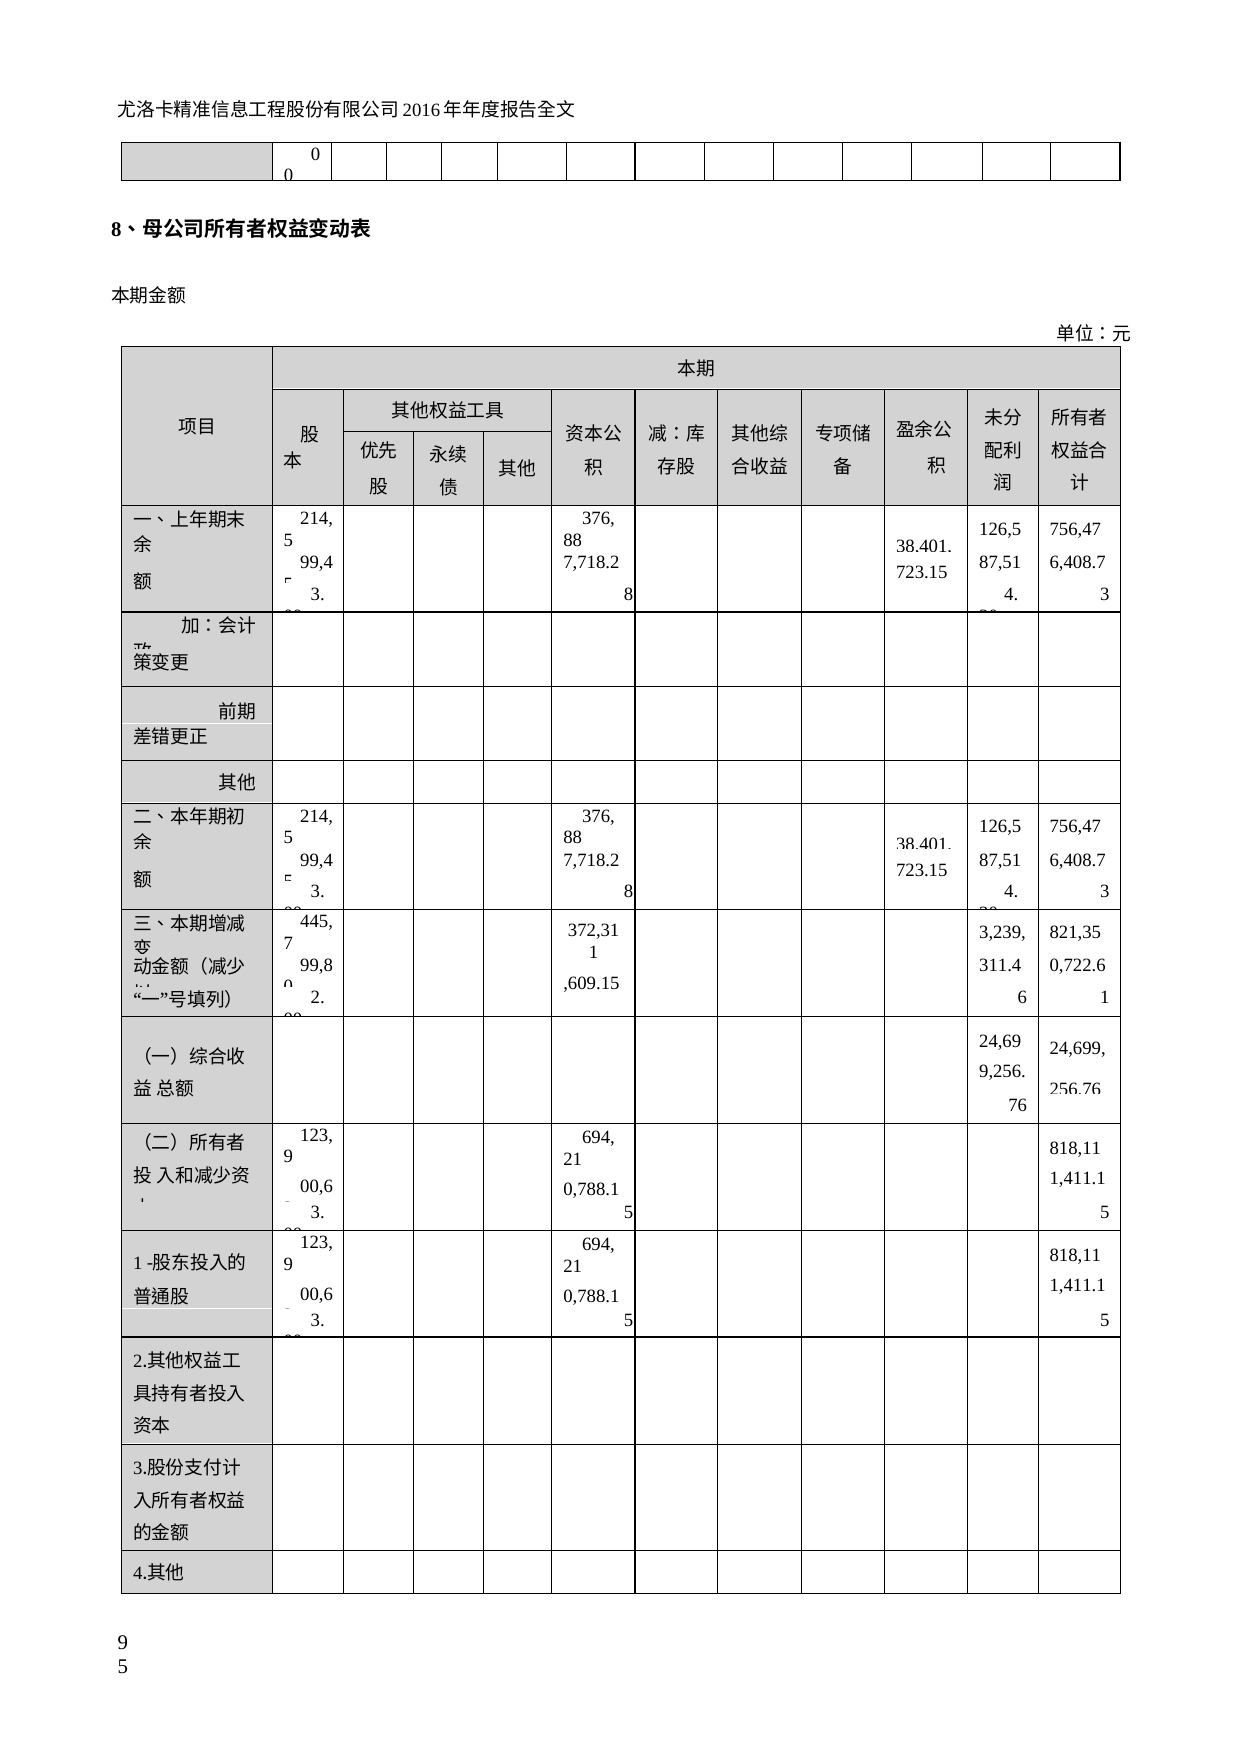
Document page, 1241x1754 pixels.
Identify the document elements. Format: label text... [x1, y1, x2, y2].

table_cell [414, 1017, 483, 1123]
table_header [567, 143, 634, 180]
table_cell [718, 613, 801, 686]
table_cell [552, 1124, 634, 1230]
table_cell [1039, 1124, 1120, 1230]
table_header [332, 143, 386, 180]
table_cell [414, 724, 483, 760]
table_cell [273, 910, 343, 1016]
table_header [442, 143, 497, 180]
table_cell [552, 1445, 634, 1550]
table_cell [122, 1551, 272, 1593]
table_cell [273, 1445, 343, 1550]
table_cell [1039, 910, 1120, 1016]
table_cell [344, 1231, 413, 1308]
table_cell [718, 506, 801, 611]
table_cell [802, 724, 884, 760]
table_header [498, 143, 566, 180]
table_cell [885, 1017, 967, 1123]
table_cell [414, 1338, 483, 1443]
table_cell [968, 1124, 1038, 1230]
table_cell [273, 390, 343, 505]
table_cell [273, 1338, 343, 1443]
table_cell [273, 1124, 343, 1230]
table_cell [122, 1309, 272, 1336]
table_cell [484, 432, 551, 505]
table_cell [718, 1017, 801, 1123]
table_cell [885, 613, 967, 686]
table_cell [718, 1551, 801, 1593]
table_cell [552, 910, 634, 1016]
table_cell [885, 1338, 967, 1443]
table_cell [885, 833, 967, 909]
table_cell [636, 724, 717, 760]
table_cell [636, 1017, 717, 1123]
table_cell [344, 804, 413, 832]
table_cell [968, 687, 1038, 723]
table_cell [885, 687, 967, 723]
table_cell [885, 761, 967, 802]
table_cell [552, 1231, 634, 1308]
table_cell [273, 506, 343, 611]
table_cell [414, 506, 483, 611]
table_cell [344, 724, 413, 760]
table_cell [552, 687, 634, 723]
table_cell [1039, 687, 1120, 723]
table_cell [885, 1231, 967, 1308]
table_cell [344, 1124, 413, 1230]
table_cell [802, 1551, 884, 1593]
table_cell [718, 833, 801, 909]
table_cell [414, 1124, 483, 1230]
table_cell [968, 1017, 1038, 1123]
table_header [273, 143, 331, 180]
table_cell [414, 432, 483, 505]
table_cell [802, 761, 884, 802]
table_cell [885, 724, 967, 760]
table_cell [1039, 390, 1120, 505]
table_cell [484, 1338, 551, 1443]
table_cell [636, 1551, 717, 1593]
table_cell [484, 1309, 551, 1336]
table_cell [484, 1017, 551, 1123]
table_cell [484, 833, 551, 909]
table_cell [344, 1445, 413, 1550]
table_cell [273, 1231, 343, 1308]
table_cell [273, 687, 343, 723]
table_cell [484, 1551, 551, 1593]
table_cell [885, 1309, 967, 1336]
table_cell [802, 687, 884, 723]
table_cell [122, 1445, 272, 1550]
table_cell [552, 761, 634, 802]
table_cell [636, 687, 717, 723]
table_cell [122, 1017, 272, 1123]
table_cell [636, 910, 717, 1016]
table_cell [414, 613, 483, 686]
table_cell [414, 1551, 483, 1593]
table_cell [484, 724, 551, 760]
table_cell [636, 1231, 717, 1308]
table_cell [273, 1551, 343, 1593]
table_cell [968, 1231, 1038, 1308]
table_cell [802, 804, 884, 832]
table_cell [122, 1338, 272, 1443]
text 本期金额 [111, 282, 1131, 308]
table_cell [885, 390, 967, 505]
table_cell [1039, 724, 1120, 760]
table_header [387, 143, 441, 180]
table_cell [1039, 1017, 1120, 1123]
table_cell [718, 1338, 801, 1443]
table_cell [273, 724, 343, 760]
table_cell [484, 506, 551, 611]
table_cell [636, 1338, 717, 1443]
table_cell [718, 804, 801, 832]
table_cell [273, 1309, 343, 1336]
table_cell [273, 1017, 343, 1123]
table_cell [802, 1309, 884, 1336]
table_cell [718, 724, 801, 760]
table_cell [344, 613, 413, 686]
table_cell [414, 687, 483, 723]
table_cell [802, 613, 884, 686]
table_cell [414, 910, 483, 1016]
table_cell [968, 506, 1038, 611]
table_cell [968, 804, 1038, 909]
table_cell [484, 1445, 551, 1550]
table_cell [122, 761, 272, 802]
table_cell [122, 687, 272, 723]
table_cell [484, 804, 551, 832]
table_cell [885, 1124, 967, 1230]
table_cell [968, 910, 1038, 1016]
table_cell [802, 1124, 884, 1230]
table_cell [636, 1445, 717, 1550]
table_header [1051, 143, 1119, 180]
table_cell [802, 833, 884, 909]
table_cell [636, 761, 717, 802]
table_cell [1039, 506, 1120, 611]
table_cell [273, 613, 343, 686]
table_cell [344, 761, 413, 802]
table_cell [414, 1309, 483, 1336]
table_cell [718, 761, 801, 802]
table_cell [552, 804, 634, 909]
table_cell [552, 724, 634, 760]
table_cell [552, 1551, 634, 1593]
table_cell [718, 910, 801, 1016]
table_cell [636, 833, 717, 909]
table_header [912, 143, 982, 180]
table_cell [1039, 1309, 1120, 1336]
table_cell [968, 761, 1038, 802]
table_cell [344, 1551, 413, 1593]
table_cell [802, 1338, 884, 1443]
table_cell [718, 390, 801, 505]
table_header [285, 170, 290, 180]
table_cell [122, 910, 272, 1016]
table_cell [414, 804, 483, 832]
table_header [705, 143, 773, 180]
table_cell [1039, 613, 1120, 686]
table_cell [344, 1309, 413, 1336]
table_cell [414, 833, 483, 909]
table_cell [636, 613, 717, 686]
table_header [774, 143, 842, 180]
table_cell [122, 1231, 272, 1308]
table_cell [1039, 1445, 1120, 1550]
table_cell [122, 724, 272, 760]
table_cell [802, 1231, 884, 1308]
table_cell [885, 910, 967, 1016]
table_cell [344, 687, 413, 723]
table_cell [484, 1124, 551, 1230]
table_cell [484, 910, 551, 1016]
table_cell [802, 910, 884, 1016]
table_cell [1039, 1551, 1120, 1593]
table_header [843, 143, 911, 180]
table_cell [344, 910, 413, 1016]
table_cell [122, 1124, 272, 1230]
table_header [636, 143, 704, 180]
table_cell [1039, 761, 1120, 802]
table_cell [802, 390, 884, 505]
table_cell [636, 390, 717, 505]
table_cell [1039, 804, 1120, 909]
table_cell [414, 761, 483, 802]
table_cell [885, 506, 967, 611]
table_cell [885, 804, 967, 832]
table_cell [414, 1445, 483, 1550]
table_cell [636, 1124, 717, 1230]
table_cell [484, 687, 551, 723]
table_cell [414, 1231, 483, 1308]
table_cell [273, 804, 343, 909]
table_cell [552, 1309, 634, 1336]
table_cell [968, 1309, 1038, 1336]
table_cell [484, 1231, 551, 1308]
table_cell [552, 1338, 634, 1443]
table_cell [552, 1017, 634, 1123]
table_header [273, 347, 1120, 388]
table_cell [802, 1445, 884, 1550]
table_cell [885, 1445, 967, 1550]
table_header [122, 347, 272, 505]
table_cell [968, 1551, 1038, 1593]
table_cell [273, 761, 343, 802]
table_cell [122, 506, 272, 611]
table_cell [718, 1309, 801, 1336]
text 8、母公司所有者权益变动表 [111, 214, 1131, 243]
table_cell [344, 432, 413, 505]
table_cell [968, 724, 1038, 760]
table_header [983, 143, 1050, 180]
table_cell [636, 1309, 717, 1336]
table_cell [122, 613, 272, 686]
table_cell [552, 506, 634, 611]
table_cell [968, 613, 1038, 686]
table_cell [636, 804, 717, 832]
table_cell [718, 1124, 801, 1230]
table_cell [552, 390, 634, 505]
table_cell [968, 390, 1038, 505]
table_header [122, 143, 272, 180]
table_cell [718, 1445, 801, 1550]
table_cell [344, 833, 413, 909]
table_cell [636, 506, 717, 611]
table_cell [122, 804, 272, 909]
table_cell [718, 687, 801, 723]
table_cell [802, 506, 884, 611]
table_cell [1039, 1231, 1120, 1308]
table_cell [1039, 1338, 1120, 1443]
text 单位：元 [111, 321, 1131, 346]
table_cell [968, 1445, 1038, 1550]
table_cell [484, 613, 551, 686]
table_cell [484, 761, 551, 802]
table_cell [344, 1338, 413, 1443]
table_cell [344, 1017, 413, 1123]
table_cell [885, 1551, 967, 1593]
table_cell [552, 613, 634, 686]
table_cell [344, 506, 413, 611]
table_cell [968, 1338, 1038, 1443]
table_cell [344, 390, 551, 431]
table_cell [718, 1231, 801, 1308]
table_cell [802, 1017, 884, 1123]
